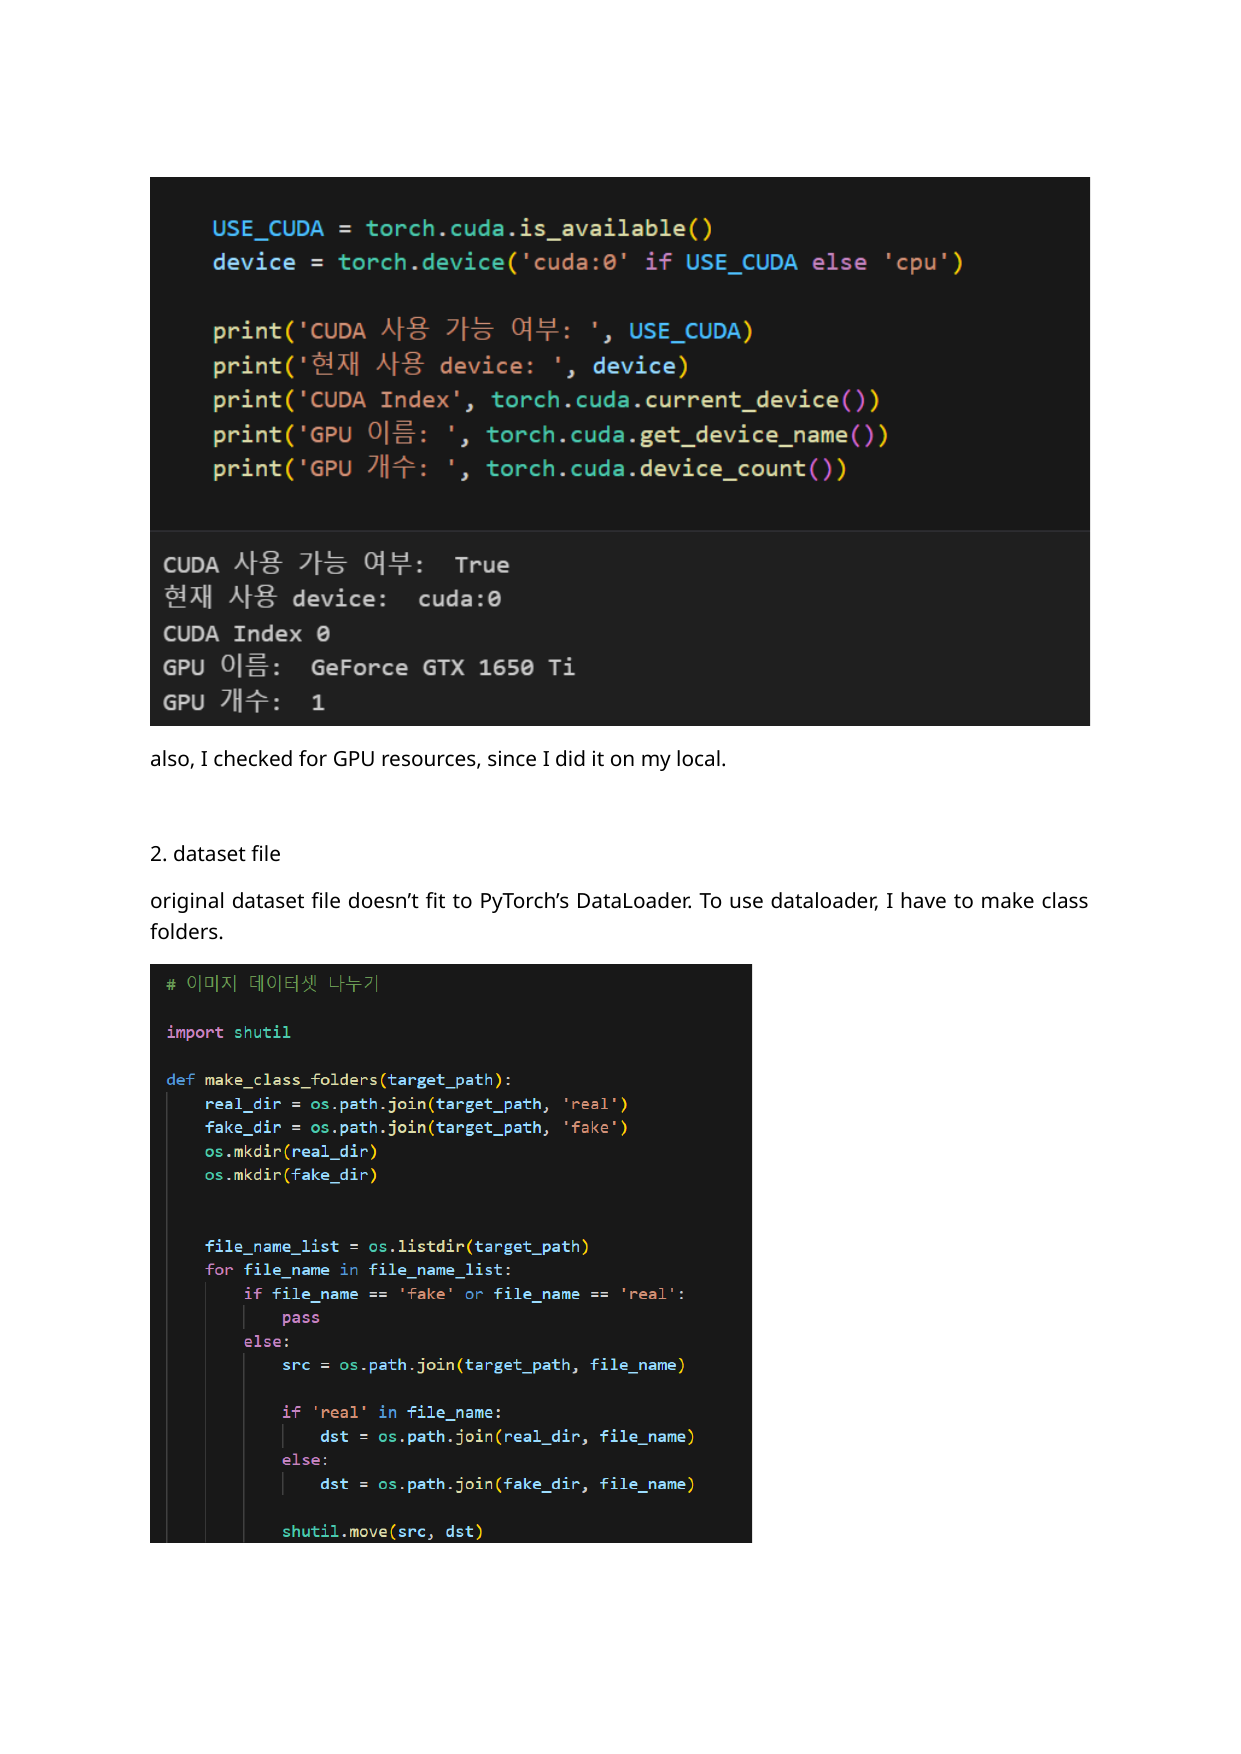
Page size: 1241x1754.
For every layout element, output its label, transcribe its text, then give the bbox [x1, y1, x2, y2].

text 2. dataset file [150, 839, 1090, 867]
text original dataset file doesn’t fit to PyTorch’s DataLoader. To use dataloader, I have to make class folders. [150, 886, 1090, 945]
text also, I checked for GPU resources, since I did it on my local. [150, 744, 1090, 773]
picture [150, 177, 1091, 726]
picture [150, 964, 753, 1543]
